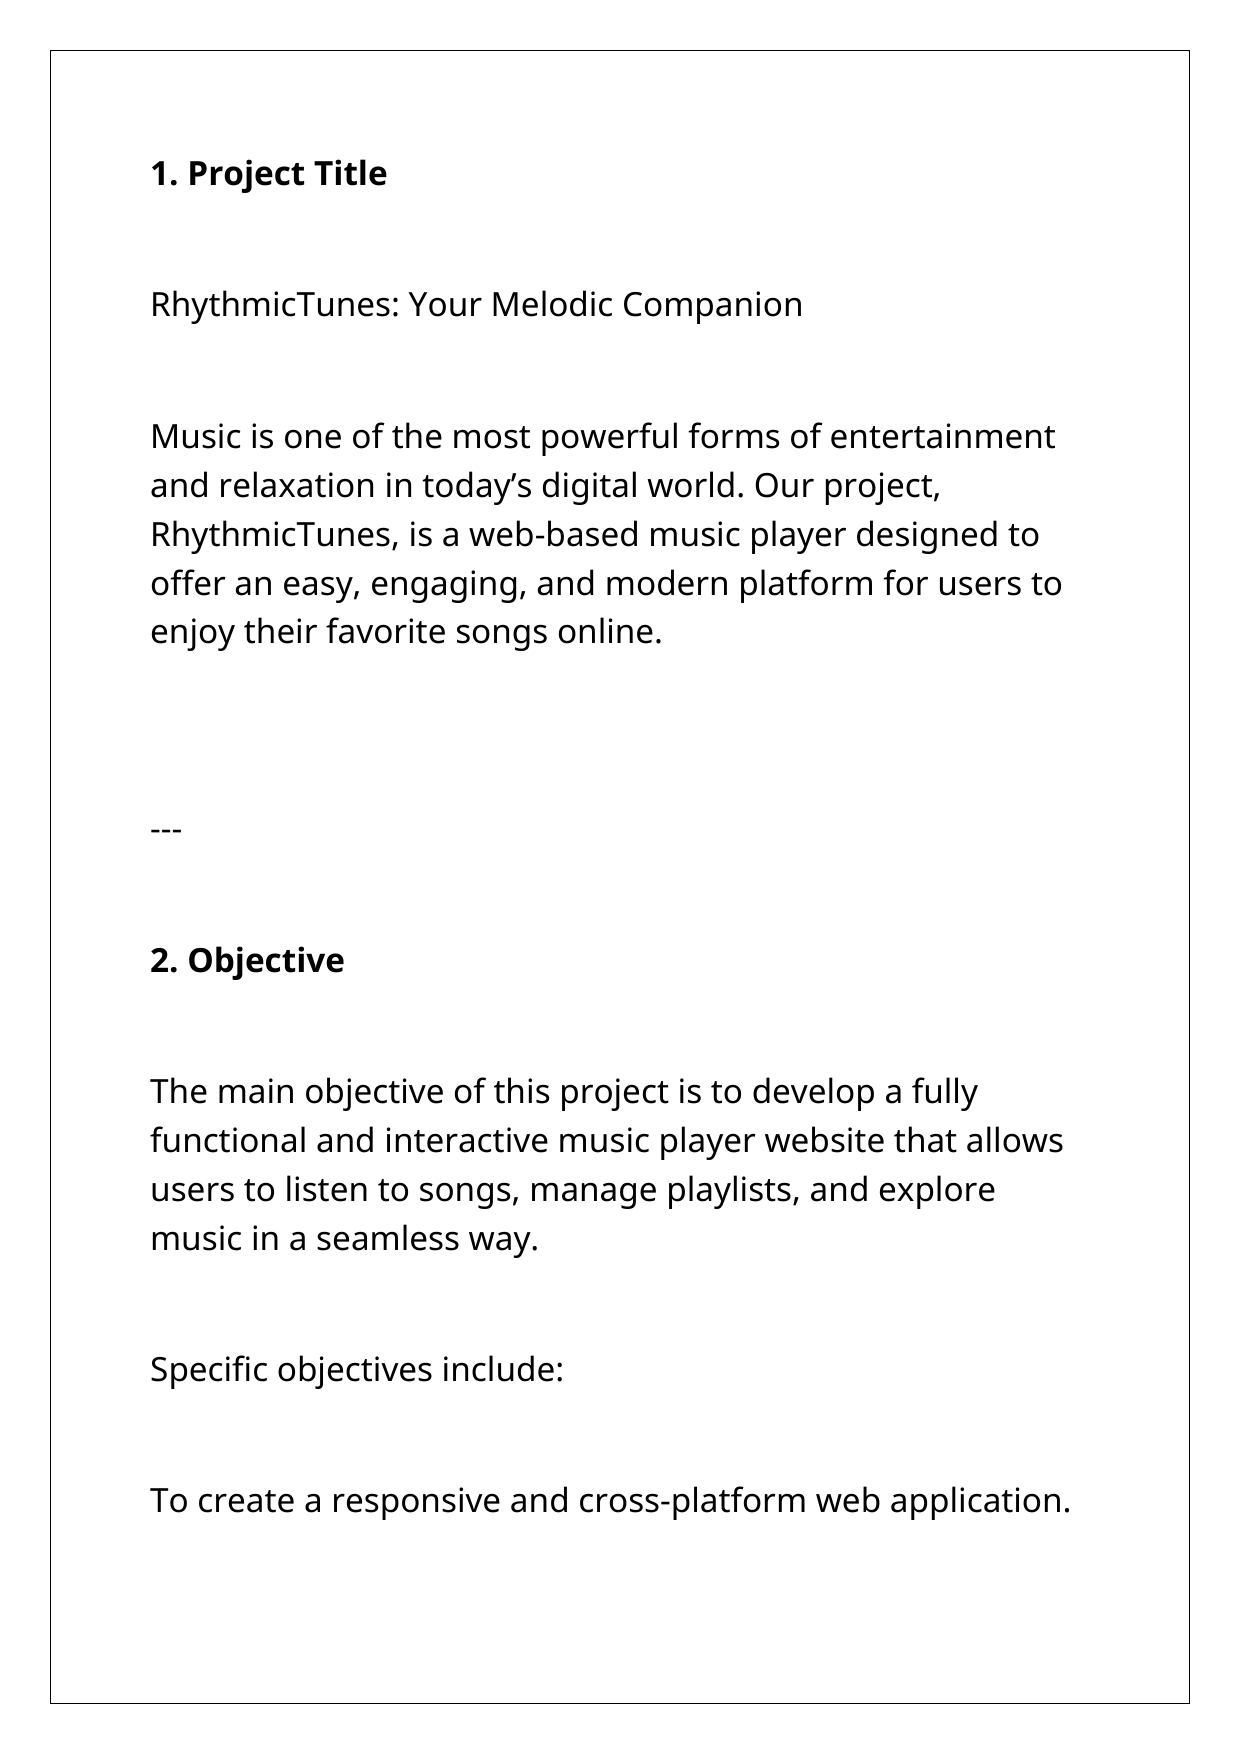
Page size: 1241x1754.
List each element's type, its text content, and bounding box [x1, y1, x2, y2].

text 1. Project Title [150, 150, 1090, 195]
text The main objective of this project is to develop a fully functional and interactive music player website that allows users to listen to songs, manage playlists, and explore music in a seamless way. [150, 1068, 1090, 1260]
text 2. Objective [150, 936, 1090, 982]
text To create a responsive and cross-platform web application. [150, 1477, 1090, 1522]
text Specific objectives include: [150, 1346, 1090, 1391]
text RhythmicTunes: Your Melodic Companion [150, 281, 1090, 327]
text --- [150, 805, 1090, 851]
text Music is one of the most powerful forms of entertainment and relaxation in today’s digital world. Our project, RhythmicTunes, is a web-based music player designed to offer an easy, engaging, and modern platform for users to enjoy their favorite songs online. [150, 412, 1090, 654]
